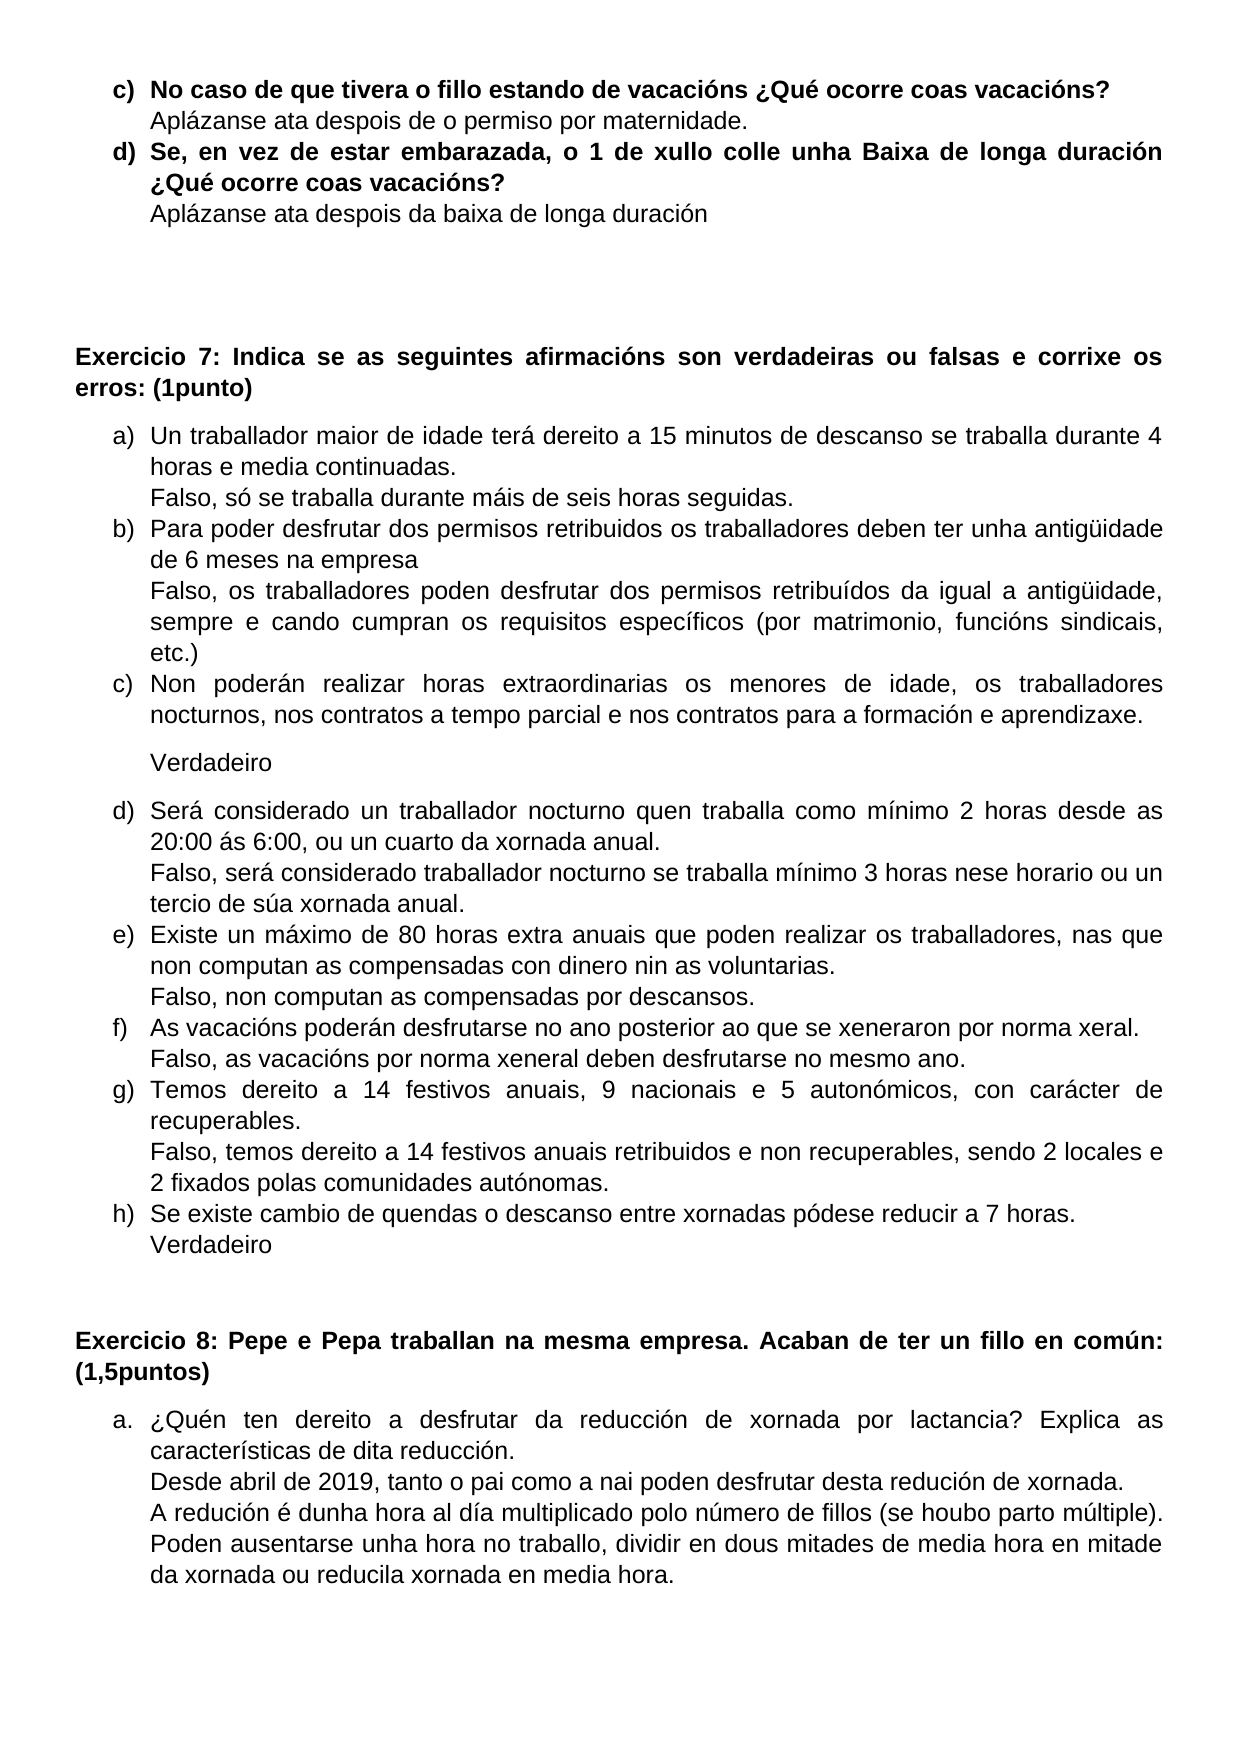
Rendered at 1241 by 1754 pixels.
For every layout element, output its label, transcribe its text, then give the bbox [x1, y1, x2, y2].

text Exercicio 7: Indica se as seguintes afirmacións son verdadeiras ou falsas e corrixe os erros: (1punto) [75, 342, 1165, 402]
list Temos dereito a 14 festivos anuais, 9 nacionais e 5 autonómicos, con carácter de recuperables. [112, 1075, 1165, 1135]
list Falso, temos dereito a 14 festivos anuais retribuidos e non recuperables, sendo 2 locales e 2 fixados polas comunidades autónomas. [150, 1137, 1165, 1197]
list As vacacións poderán desfrutarse no ano posterior ao que se xeneraron por norma xeral. [112, 1013, 1165, 1042]
list Aplázanse ata despois da baixa de longa duración [150, 199, 1165, 228]
text A redución é dunha hora al día multiplicado polo número de fillos (se houbo parto múltiple). Poden ausentarse unha hora no traballo, dividir en dous mitades de media hora en mitade da xornada ou reducila xornada en media hora. [150, 1498, 1165, 1588]
list Para poder desfrutar dos permisos retribuidos os traballadores deben ter unha antigüidade de 6 meses na empresa [112, 514, 1165, 574]
list Un traballador maior de idade terá dereito a 15 minutos de descanso se traballa durante 4 horas e media continuadas. [112, 421, 1165, 481]
list Verdadeiro [150, 1230, 1165, 1259]
text Desde abril de 2019, tanto o pai como a nai poden desfrutar desta redución de xornada. [150, 1467, 1165, 1495]
list ¿Quén ten dereito a desfrutar da reducción de xornada por lactancia? Explica as características de dita reducción. [112, 1404, 1165, 1464]
list Será considerado un traballador nocturno quen traballa como mínimo 2 horas desde as 20:00 ás 6:00, ou un cuarto da xornada anual. [112, 796, 1165, 856]
text Verdadeiro [150, 748, 1165, 777]
list Falso, os traballadores poden desfrutar dos permisos retribuídos da igual a antigüidade, sempre e cando cumpran os requisitos específicos (por matrimonio, funcións sindicais, etc.) [150, 576, 1165, 667]
list No caso de que tivera o fillo estando de vacacións ¿Qué ocorre coas vacacións? [112, 75, 1165, 104]
list Se, en vez de estar embarazada, o 1 de xullo colle unha Baixa de longa duración ¿Qué ocorre coas vacacións? [112, 137, 1165, 197]
list Falso, só se traballa durante máis de seis horas seguidas. [150, 483, 1165, 512]
list Existe un máximo de 80 horas extra anuais que poden realizar os traballadores, nas que non computan as compensadas con dinero nin as voluntarias. [112, 920, 1165, 980]
list Aplázanse ata despois de o permiso por maternidade. [150, 106, 1165, 135]
text Exercicio 8: Pepe e Pepa traballan na mesma empresa. Acaban de ter un fillo en común: (1,5puntos) [75, 1326, 1165, 1386]
list Falso, será considerado traballador nocturno se traballa mínimo 3 horas nese horario ou un tercio de súa xornada anual. [150, 858, 1165, 918]
list Falso, non computan as compensadas por descansos. [150, 982, 1165, 1011]
list Se existe cambio de quendas o descanso entre xornadas pódese reducir a 7 horas. [112, 1199, 1165, 1228]
list Non poderán realizar horas extraordinarias os menores de idade, os traballadores nocturnos, nos contratos a tempo parcial e nos contratos para a formación e aprendizaxe. [112, 669, 1165, 729]
list Falso, as vacacións por norma xeneral deben desfrutarse no mesmo ano. [150, 1044, 1165, 1073]
